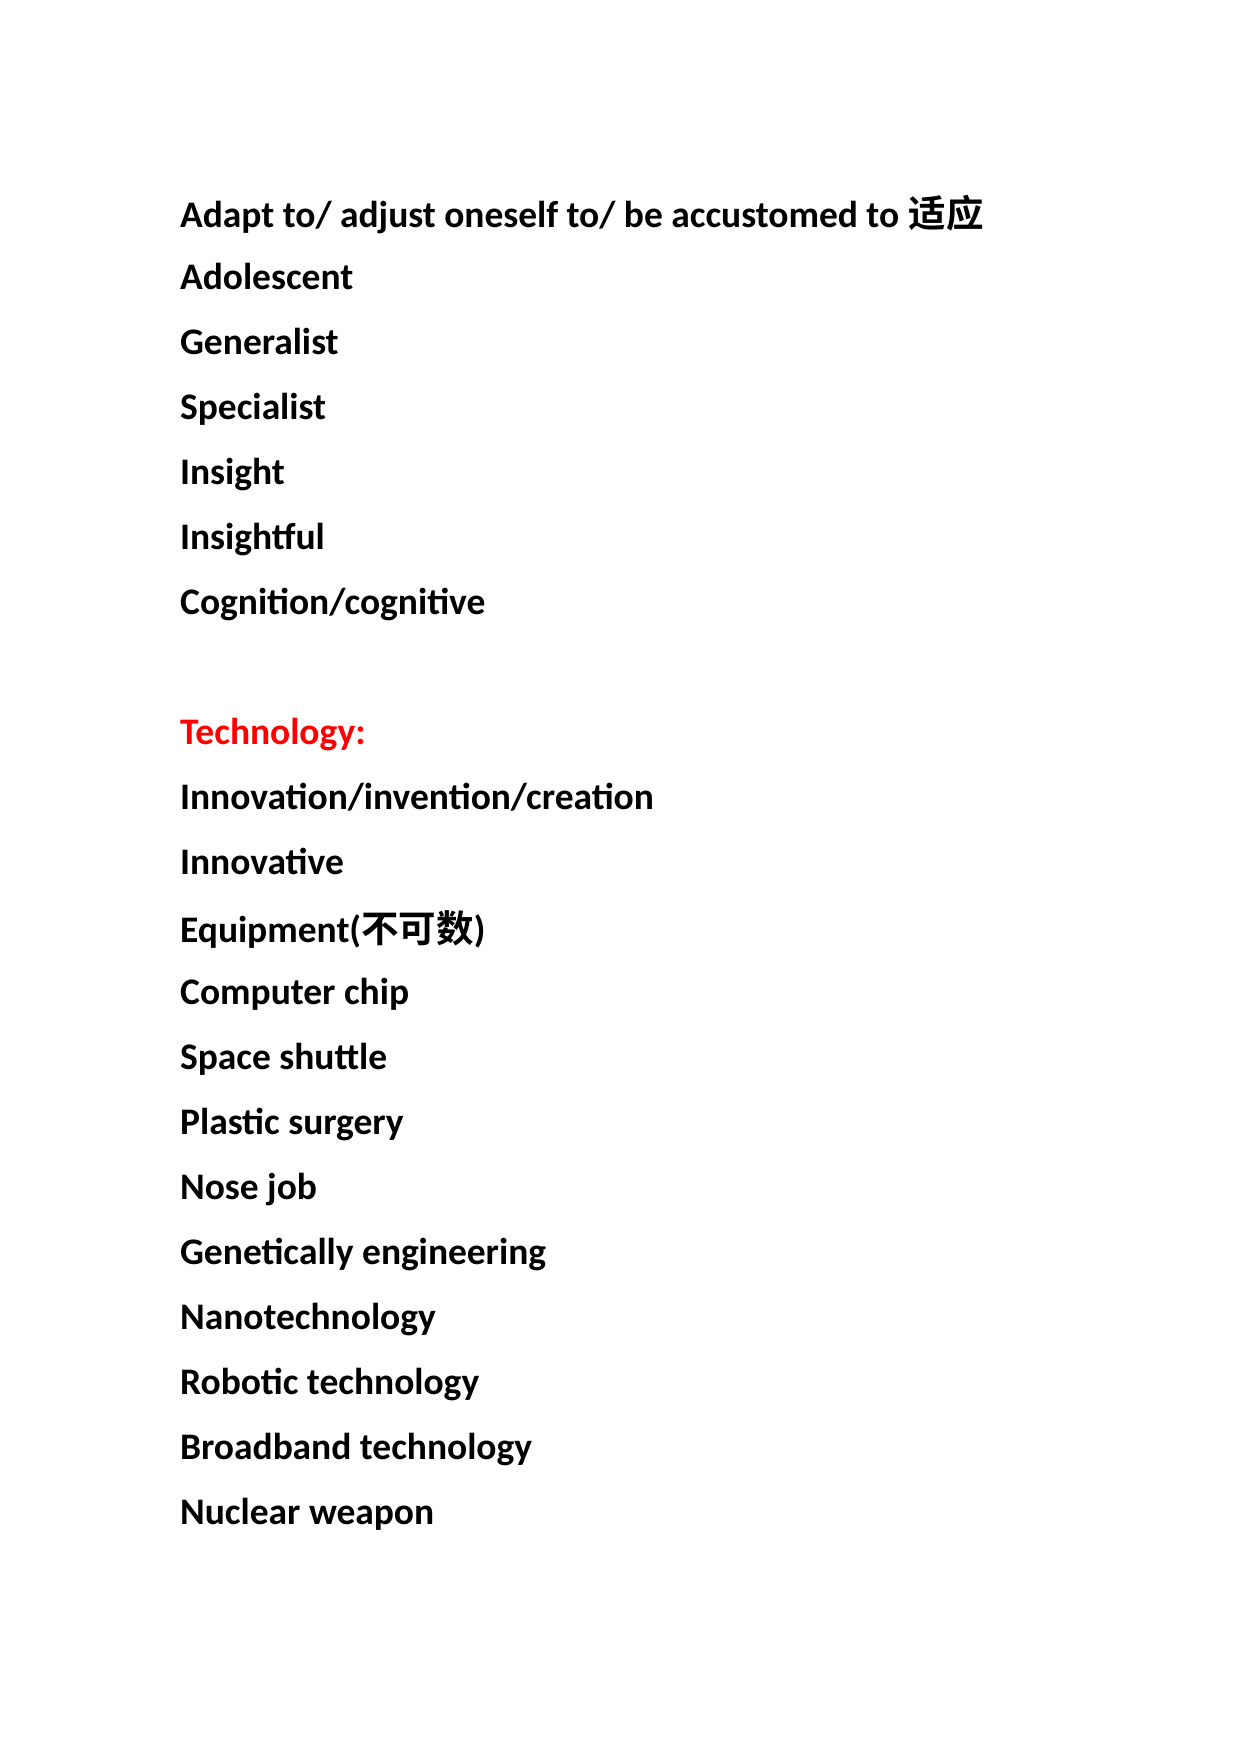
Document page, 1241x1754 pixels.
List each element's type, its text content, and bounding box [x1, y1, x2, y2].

text Innovative [180, 828, 1060, 893]
text Computer chip [180, 958, 1060, 1023]
text Generalist [180, 308, 1060, 373]
text Insightful [180, 503, 1060, 568]
text Innovation/invention/creation [180, 763, 1060, 828]
text Robotic technology [180, 1348, 1060, 1413]
text Plastic surgery [180, 1088, 1060, 1153]
text Insight [180, 438, 1060, 503]
text Adolescent [180, 243, 1060, 308]
text Cognition/cognitive [180, 568, 1060, 633]
text Broadband technology [180, 1413, 1060, 1478]
text Adapt to/ adjust oneself to/ be accustomed to 适应 [180, 178, 1060, 243]
text Specialist [180, 373, 1060, 438]
text Nose job [180, 1153, 1060, 1218]
text Genetically engineering [180, 1218, 1060, 1283]
text Nuclear weapon [180, 1478, 1060, 1543]
text Technology: [180, 698, 1060, 763]
text Space shuttle [180, 1023, 1060, 1088]
text Nanotechnology [180, 1283, 1060, 1348]
text Equipment(不可数) [180, 893, 1060, 958]
